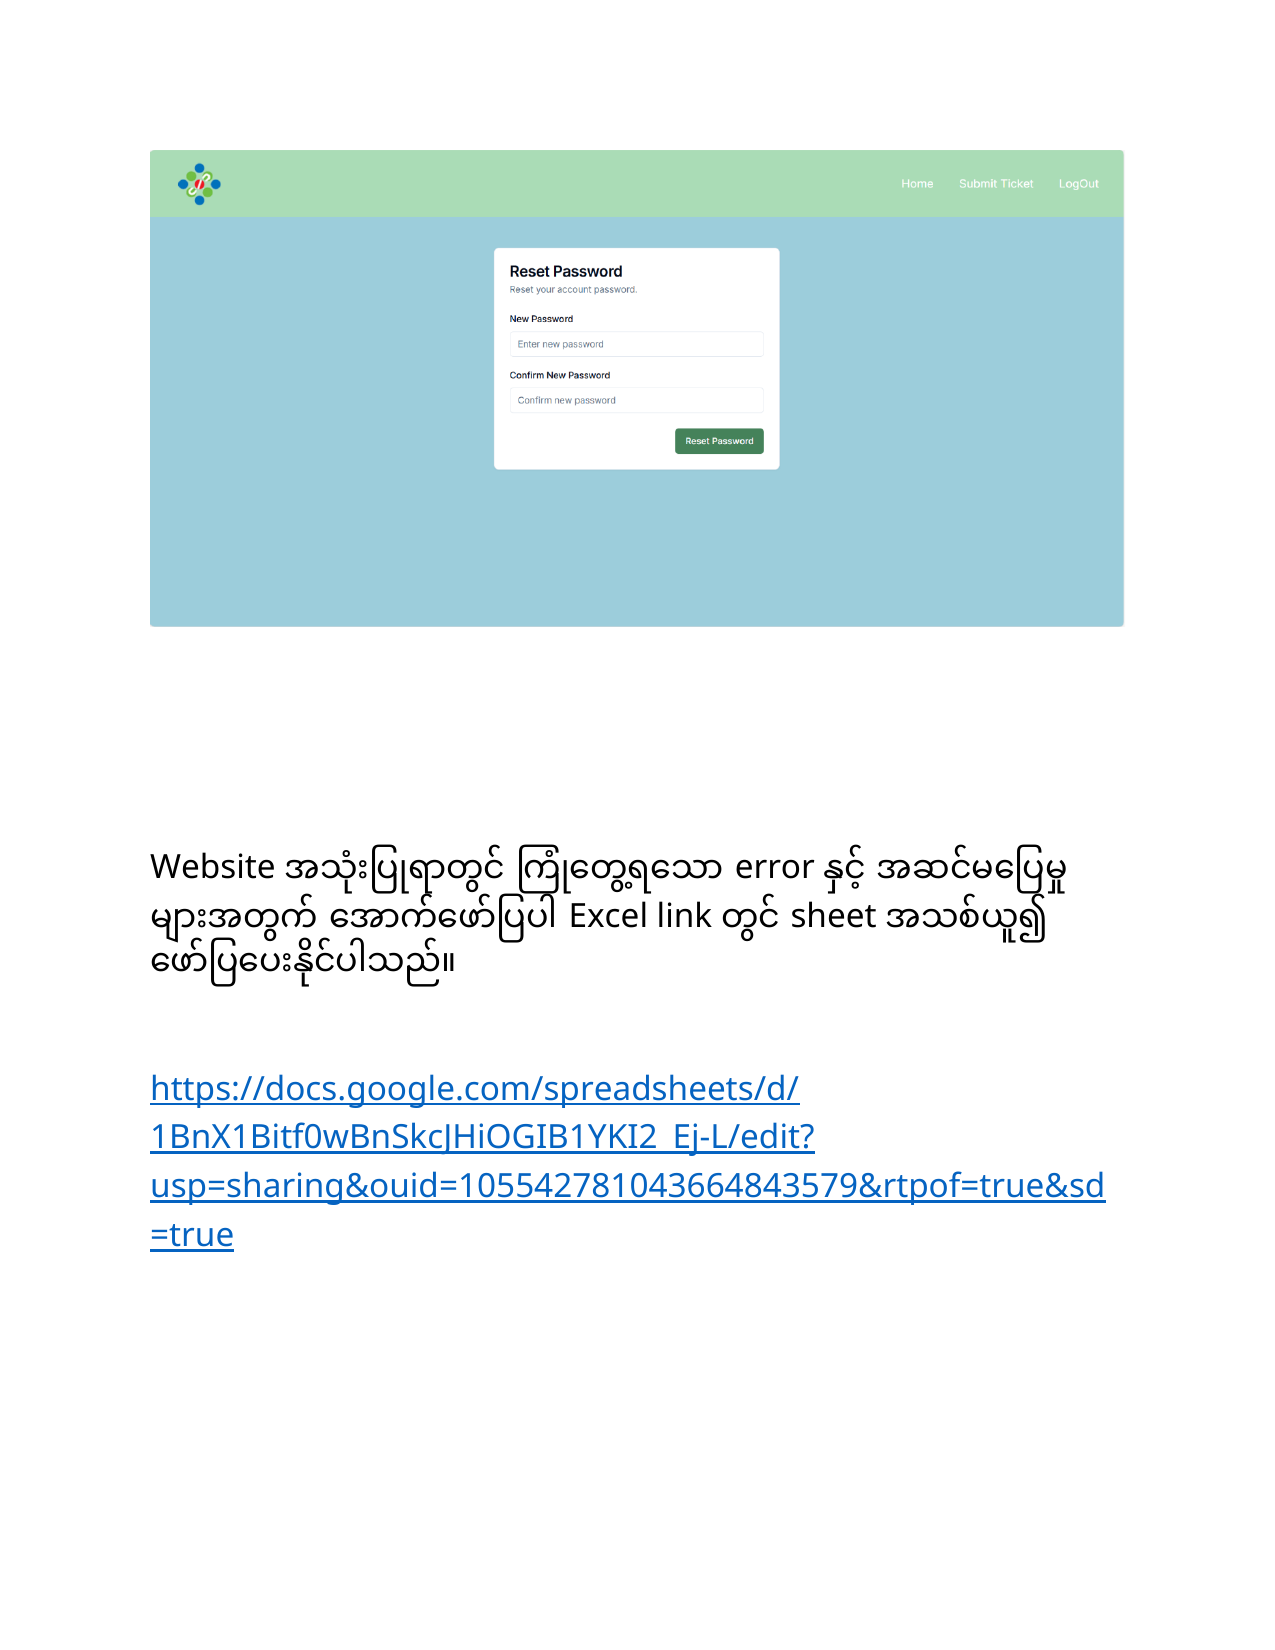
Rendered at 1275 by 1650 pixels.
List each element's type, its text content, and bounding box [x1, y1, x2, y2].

picture [150, 150, 1125, 627]
text https://docs.google.com/spreadsheets/d/1BnX1Bitf0wBnSkcJHiOGIB1YKI2_Ej-L/edit?usp=sharing&ouid=105542781043664843579&rtpof=true&sd=true [150, 1064, 1125, 1257]
text Website အသုံးပြုရာတွင် ကြုံတွေ့ရသော error နှင့် အဆင်မပြေမှုများအတွက် အောက်ဖော်ပြပါ Excel link တွင် sheet အသစ်ယူ၍ ဖော်ပြပေးနိုင်ပါသည်။ [150, 843, 1125, 979]
